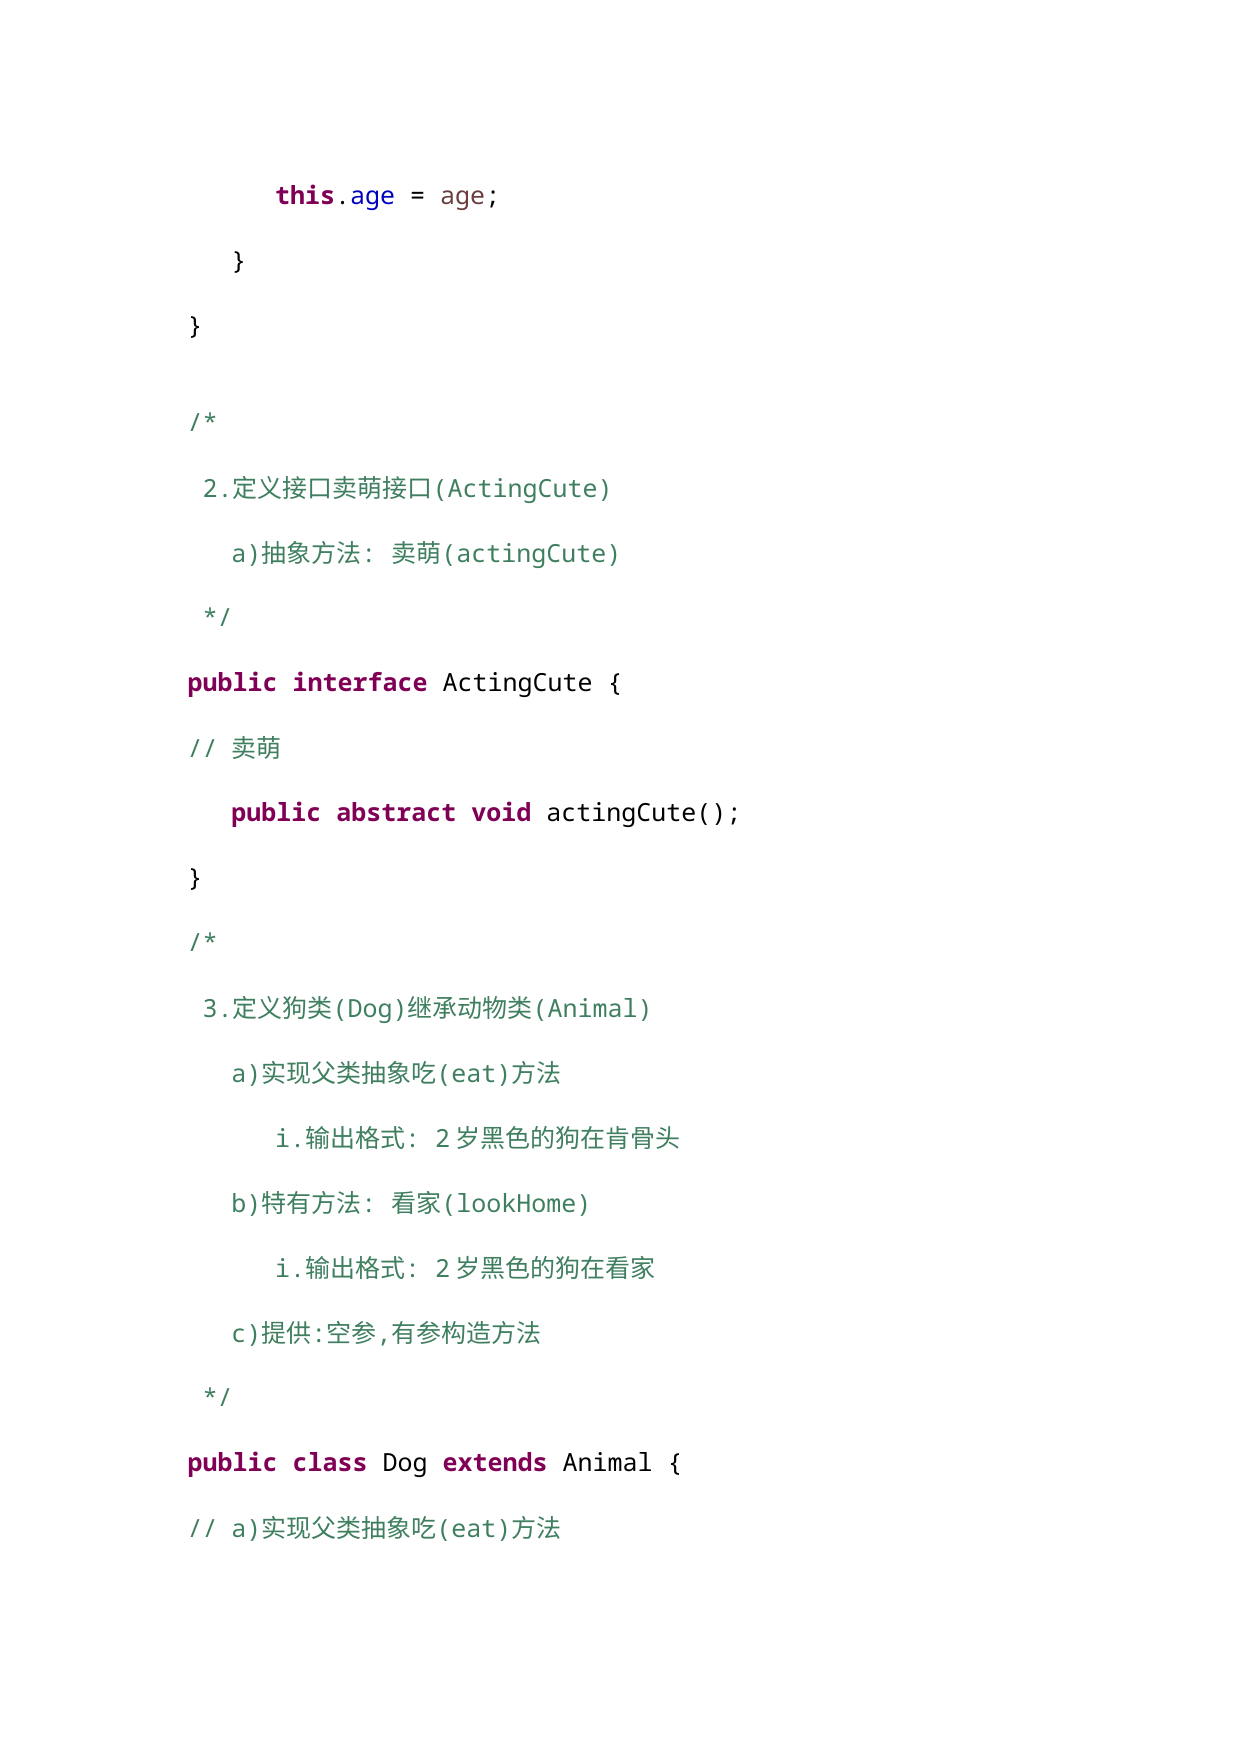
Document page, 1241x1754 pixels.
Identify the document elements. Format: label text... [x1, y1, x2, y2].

text // 卖萌 [187, 714, 1053, 779]
text /* [187, 389, 1053, 454]
text } [187, 227, 1053, 292]
text /* [187, 909, 1053, 974]
text } [187, 292, 1053, 357]
text 2.定义接口卖萌接口(ActingCute) [187, 454, 1053, 519]
text // a)实现父类抽象吃(eat)方法 [187, 1494, 1053, 1559]
text public class Dog extends Animal { [187, 1429, 1053, 1494]
text i.输出格式: 2岁黑色的狗在看家 [187, 1234, 1053, 1299]
text a)抽象方法: 卖萌(actingCute) [187, 519, 1053, 584]
text this.age = age; [187, 162, 1053, 227]
text public interface ActingCute { [187, 649, 1053, 714]
text b)特有方法: 看家(lookHome) [187, 1169, 1053, 1234]
text */ [187, 1364, 1053, 1429]
text } [187, 844, 1053, 909]
text 3.定义狗类(Dog)继承动物类(Animal) [187, 974, 1053, 1039]
text a)实现父类抽象吃(eat)方法 [187, 1039, 1053, 1104]
text i.输出格式: 2岁黑色的狗在肯骨头 [187, 1104, 1053, 1169]
text */ [187, 584, 1053, 649]
text public abstract void actingCute(); [187, 779, 1053, 844]
text c)提供:空参,有参构造方法 [187, 1299, 1053, 1364]
